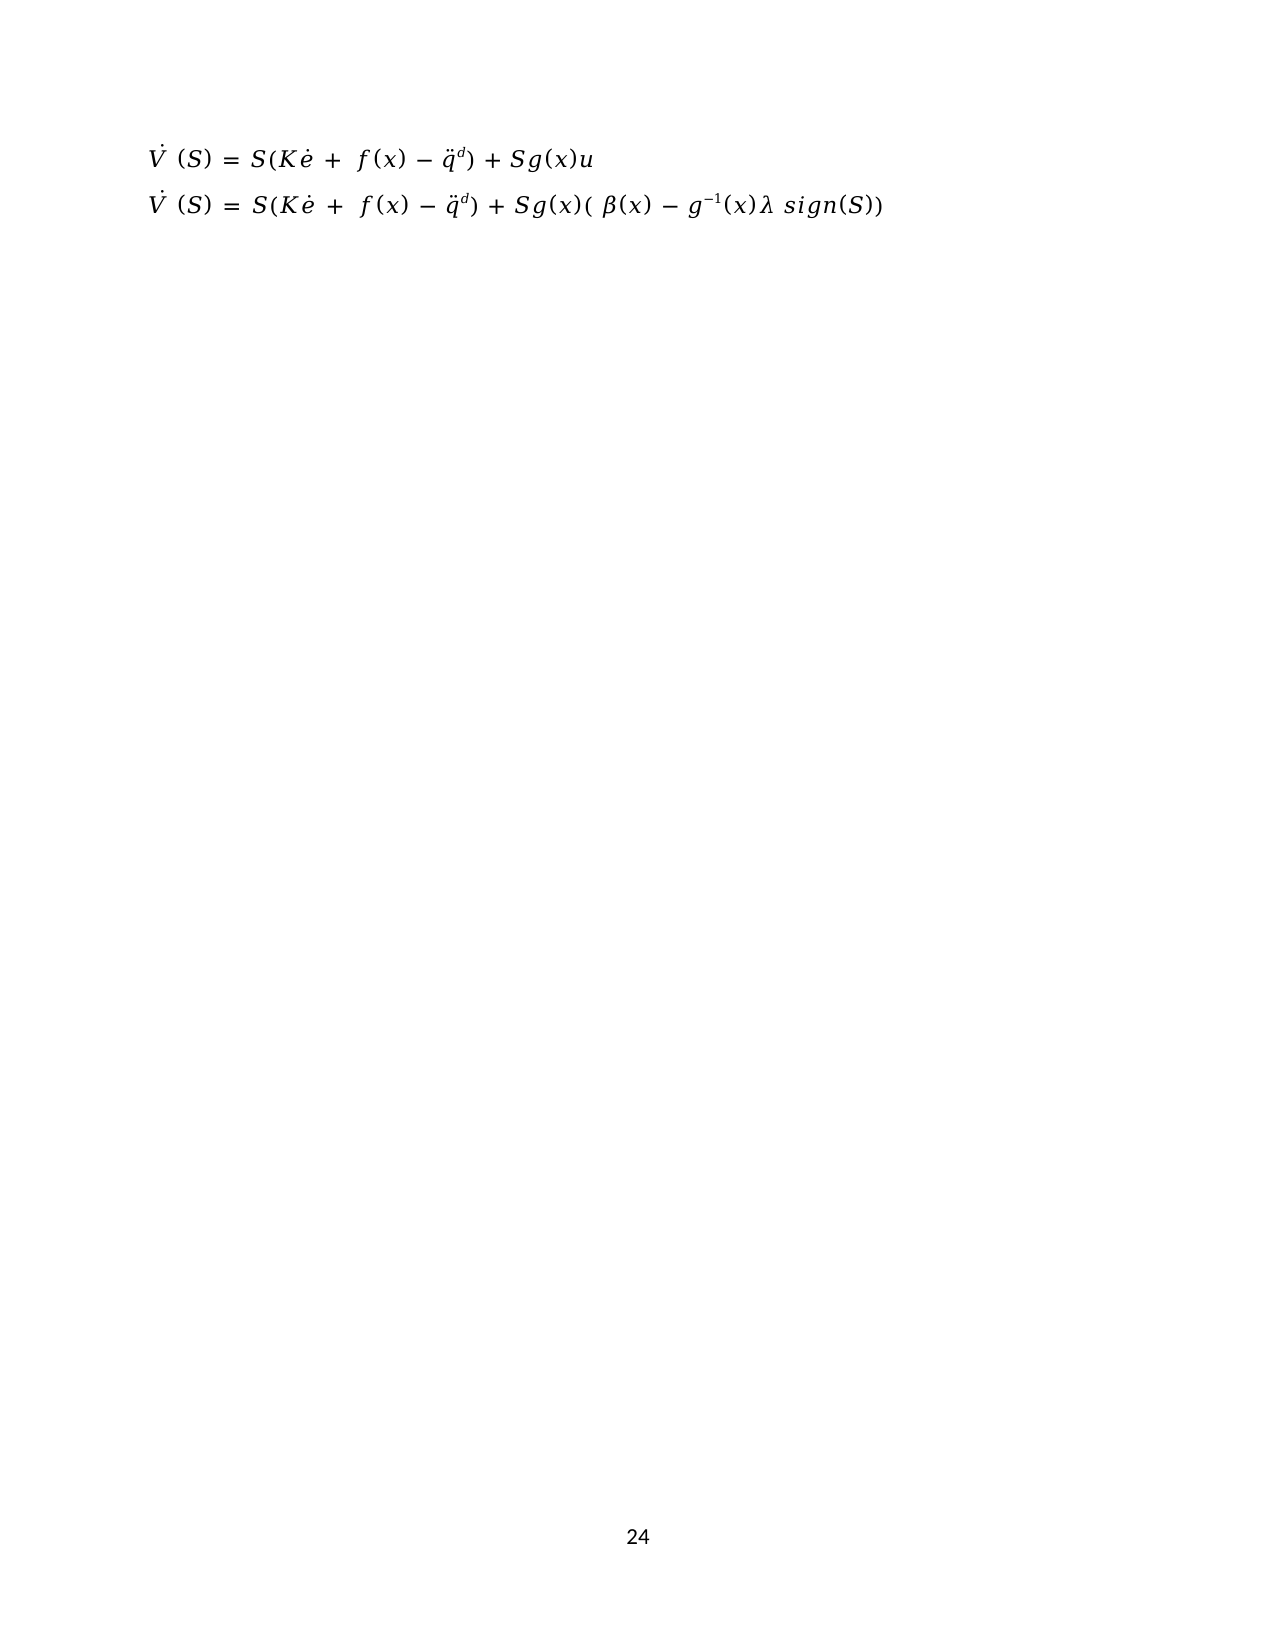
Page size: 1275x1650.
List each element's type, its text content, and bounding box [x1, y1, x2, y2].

text 𝑉̇ (𝑆) = 𝑆(𝐾𝑒̇ + 𝑓(𝑥) − 𝑞̈𝑑) + 𝑆𝑔(𝑥)( 𝛽(𝑥) − 𝑔−1(𝑥)𝜆 𝑠𝑖𝑔𝑛(𝑆)) [147, 185, 1156, 218]
text 𝑉̇ (𝑆) = 𝑆(𝐾𝑒̇ + 𝑓(𝑥) − 𝑞̈𝑑) + 𝑆𝑔(𝑥)𝑢 [147, 139, 1156, 172]
